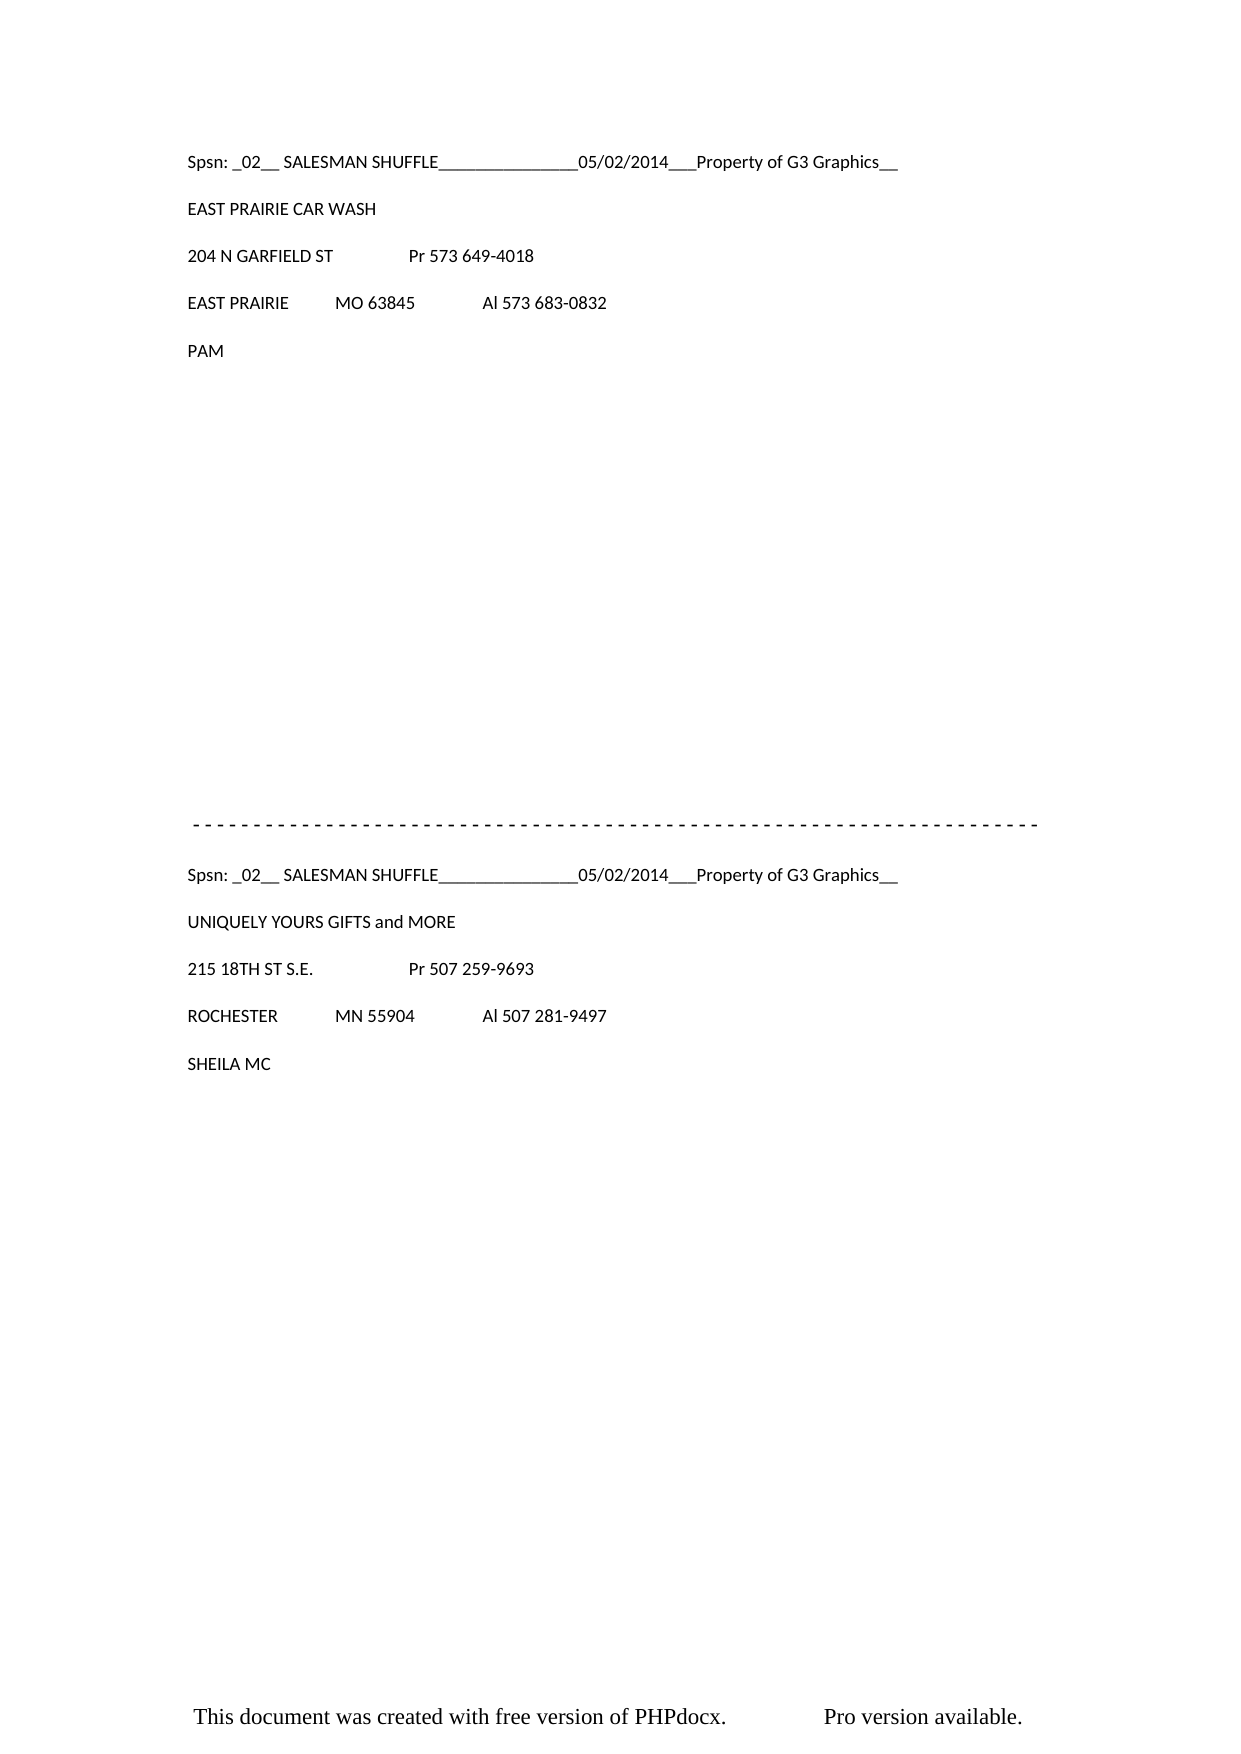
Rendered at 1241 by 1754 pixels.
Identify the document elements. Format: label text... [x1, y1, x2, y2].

text 204 N GARFIELD ST Pr 573 649-4018 [187, 244, 1053, 267]
text UNIQUELY YOURS GIFTS and MORE [187, 910, 1053, 933]
text Spsn: _02__ SALESMAN SHUFFLE_______________05/02/2014___Property of G3 Graphics__ [187, 150, 1053, 173]
text Spsn: _02__ SALESMAN SHUFFLE_______________05/02/2014___Property of G3 Graphics__ [187, 863, 1053, 886]
text EAST PRAIRIE CAR WASH [187, 197, 1053, 220]
text - - - - - - - - - - - - - - - - - - - - - - - - - - - - - - - - - - - - - - - - - - - - - - - - - - - - - - - - - - - - - - - - - - - - - - [187, 810, 1053, 838]
text PAM [187, 339, 1053, 362]
text ROCHESTER MN 55904 Al 507 281-9497 [187, 1005, 1053, 1028]
text EAST PRAIRIE MO 63845 Al 573 683-0832 [187, 292, 1053, 314]
text 215 18TH ST S.E. Pr 507 259-9693 [187, 957, 1053, 980]
text SHEILA MC [187, 1052, 1053, 1075]
